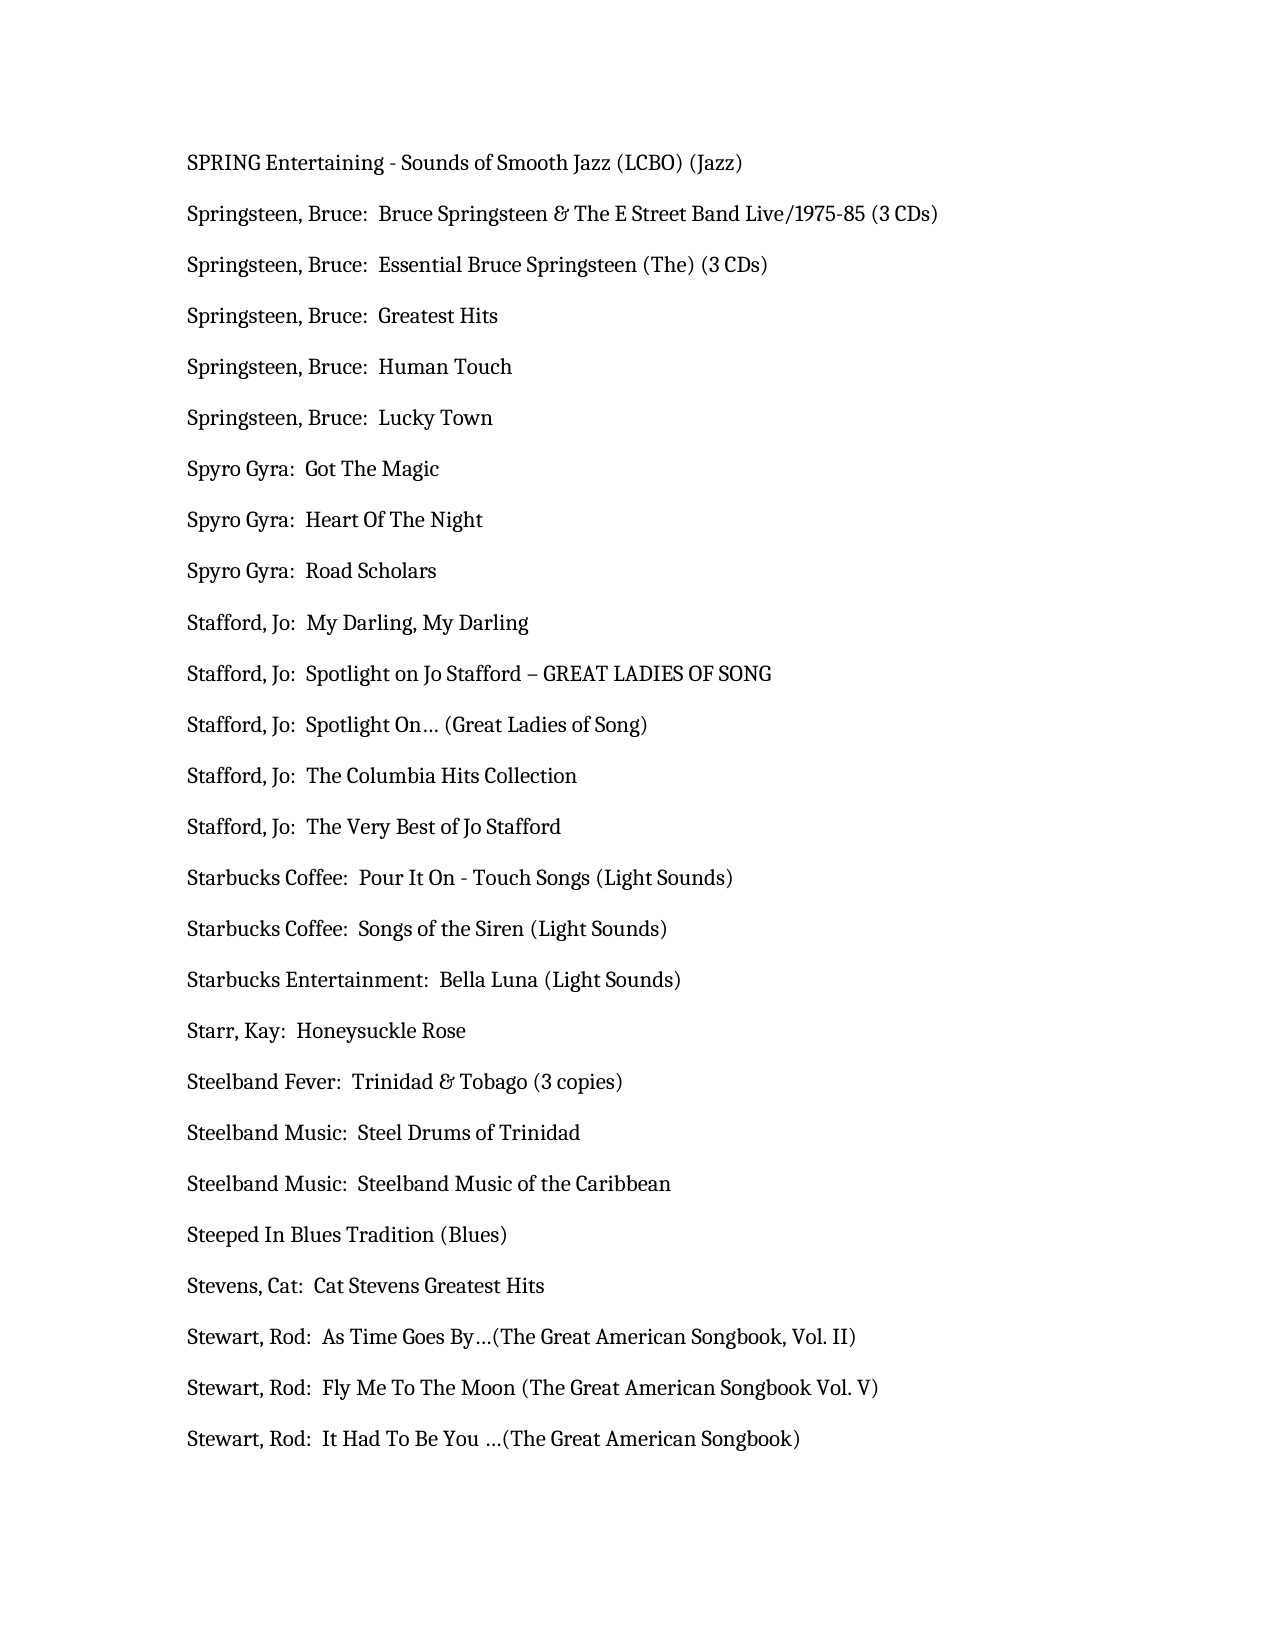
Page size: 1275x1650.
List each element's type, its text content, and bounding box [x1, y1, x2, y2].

text Stafford, Jo: Spotlight On… (Great Ladies of Song) [187, 711, 1087, 738]
text Spyro Gyra: Heart Of The Night [187, 507, 1087, 534]
text Stevens, Cat: Cat Stevens Greatest Hits [187, 1273, 1087, 1299]
text Steelband Fever: Trinidad & Tobago (3 copies) [187, 1069, 1087, 1095]
text Steeped In Blues Tradition (Blues) [187, 1222, 1087, 1248]
text Spyro Gyra: Got The Magic [187, 456, 1087, 483]
text Stafford, Jo: The Very Best of Jo Stafford [187, 813, 1087, 840]
text Stafford, Jo: Spotlight on Jo Stafford – GREAT LADIES OF SONG [187, 660, 1087, 687]
text Springsteen, Bruce: Greatest Hits [187, 303, 1087, 329]
text Starbucks Entertainment: Bella Luna (Light Sounds) [187, 967, 1087, 993]
text Spyro Gyra: Road Scholars [187, 558, 1087, 585]
text Springsteen, Bruce: Lucky Town [187, 405, 1087, 432]
text Steelband Music: Steelband Music of the Caribbean [187, 1171, 1087, 1197]
text Steelband Music: Steel Drums of Trinidad [187, 1120, 1087, 1146]
text Stewart, Rod: As Time Goes By…(The Great American Songbook, Vol. II) [187, 1324, 1087, 1350]
text SPRING Entertaining - Sounds of Smooth Jazz (LCBO) (Jazz) [187, 150, 1087, 176]
text Stewart, Rod: It Had To Be You …(The Great American Songbook) [187, 1426, 1087, 1452]
text Springsteen, Bruce: Human Touch [187, 354, 1087, 381]
text Stafford, Jo: My Darling, My Darling [187, 609, 1087, 636]
text Springsteen, Bruce: Essential Bruce Springsteen (The) (3 CDs) [187, 252, 1087, 278]
text Stewart, Rod: Fly Me To The Moon (The Great American Songbook Vol. V) [187, 1375, 1087, 1401]
text Springsteen, Bruce: Bruce Springsteen & The E Street Band Live/1975-85 (3 CDs) [187, 201, 1087, 227]
text Starbucks Coffee: Songs of the Siren (Light Sounds) [187, 916, 1087, 942]
text Starr, Kay: Honeysuckle Rose [187, 1018, 1087, 1044]
text Stafford, Jo: The Columbia Hits Collection [187, 762, 1087, 789]
text Starbucks Coffee: Pour It On - Touch Songs (Light Sounds) [187, 864, 1087, 891]
